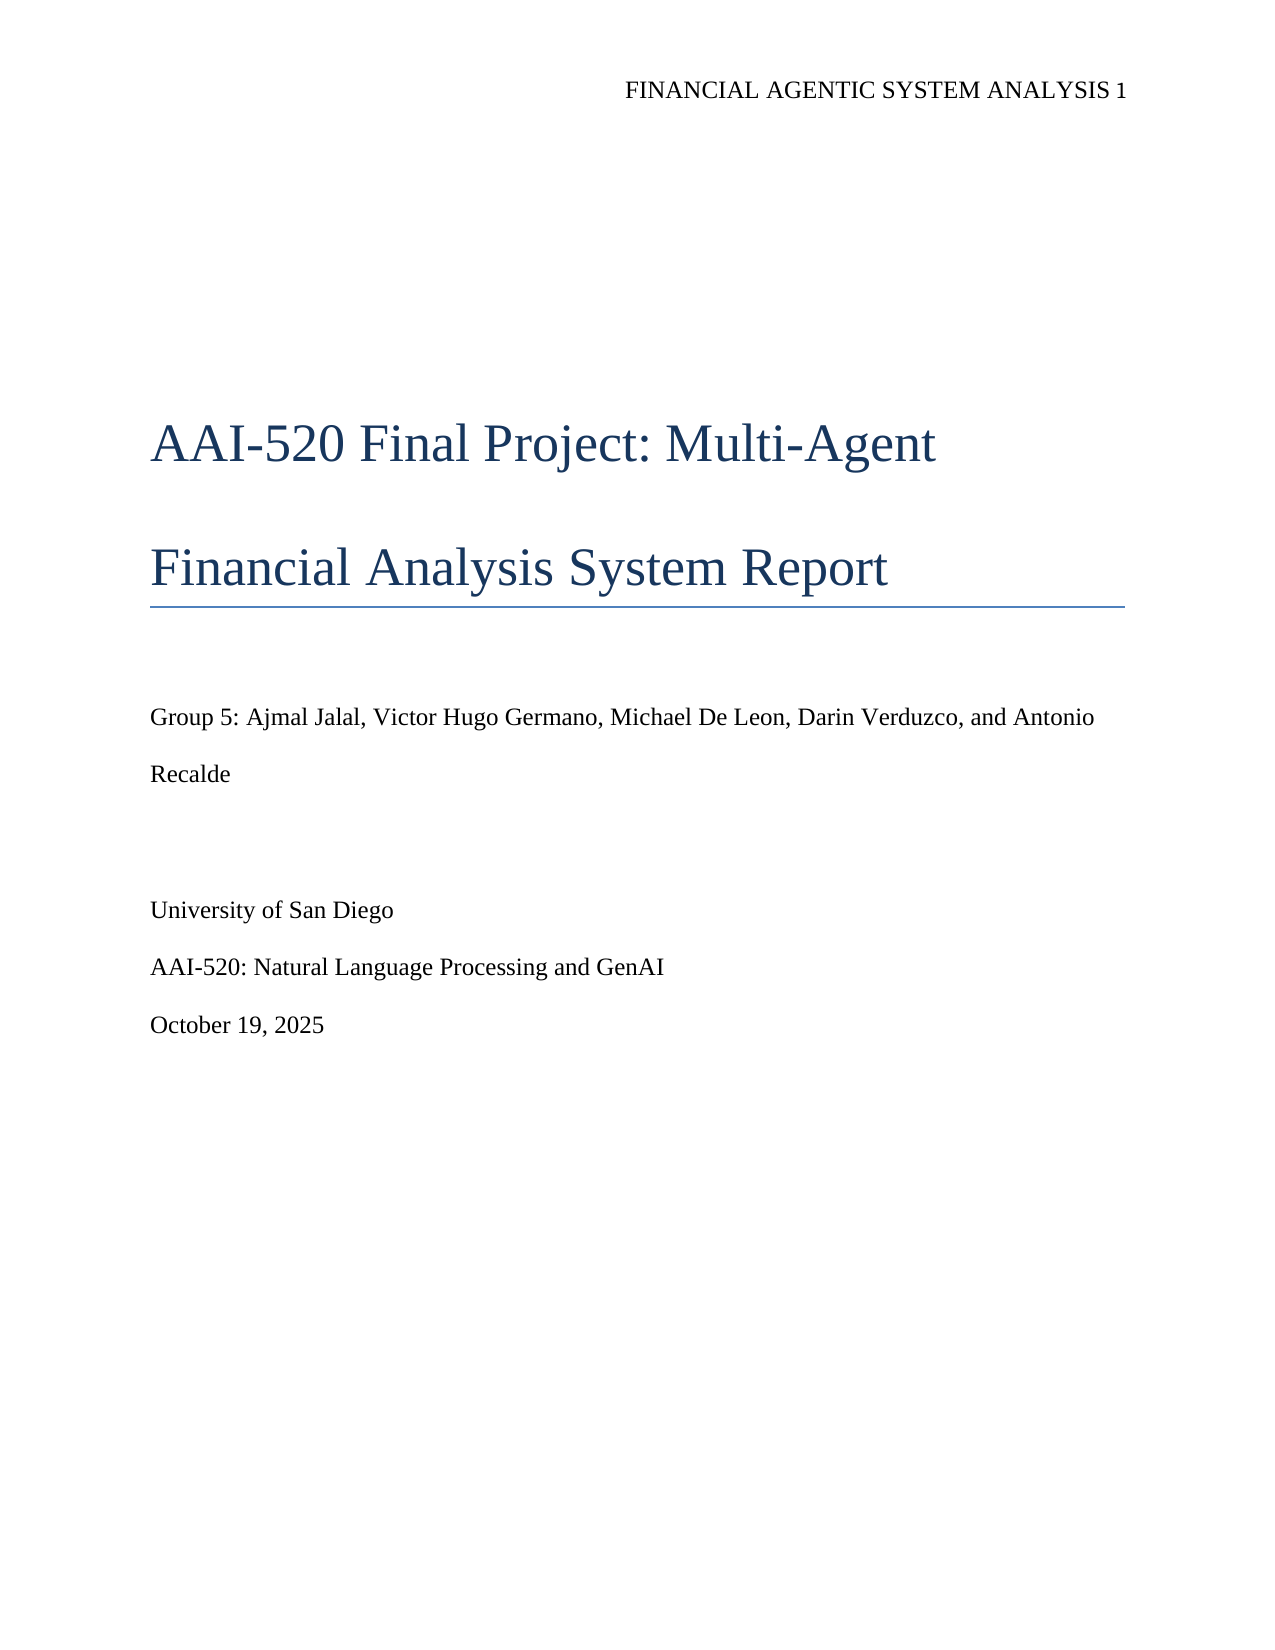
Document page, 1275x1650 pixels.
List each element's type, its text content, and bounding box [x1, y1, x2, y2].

text University of San Diego AAI-520: Natural Language Processing and GenAI October 19, 2025 [150, 837, 1125, 1039]
title AAI-520 Final Project: Multi-Agent Financial Analysis System Report [150, 282, 1125, 606]
text Group 5: Ajmal Jalal, Victor Hugo Germano, Michael De Leon, Darin Verduzco, and Antonio Recalde [150, 702, 1125, 788]
